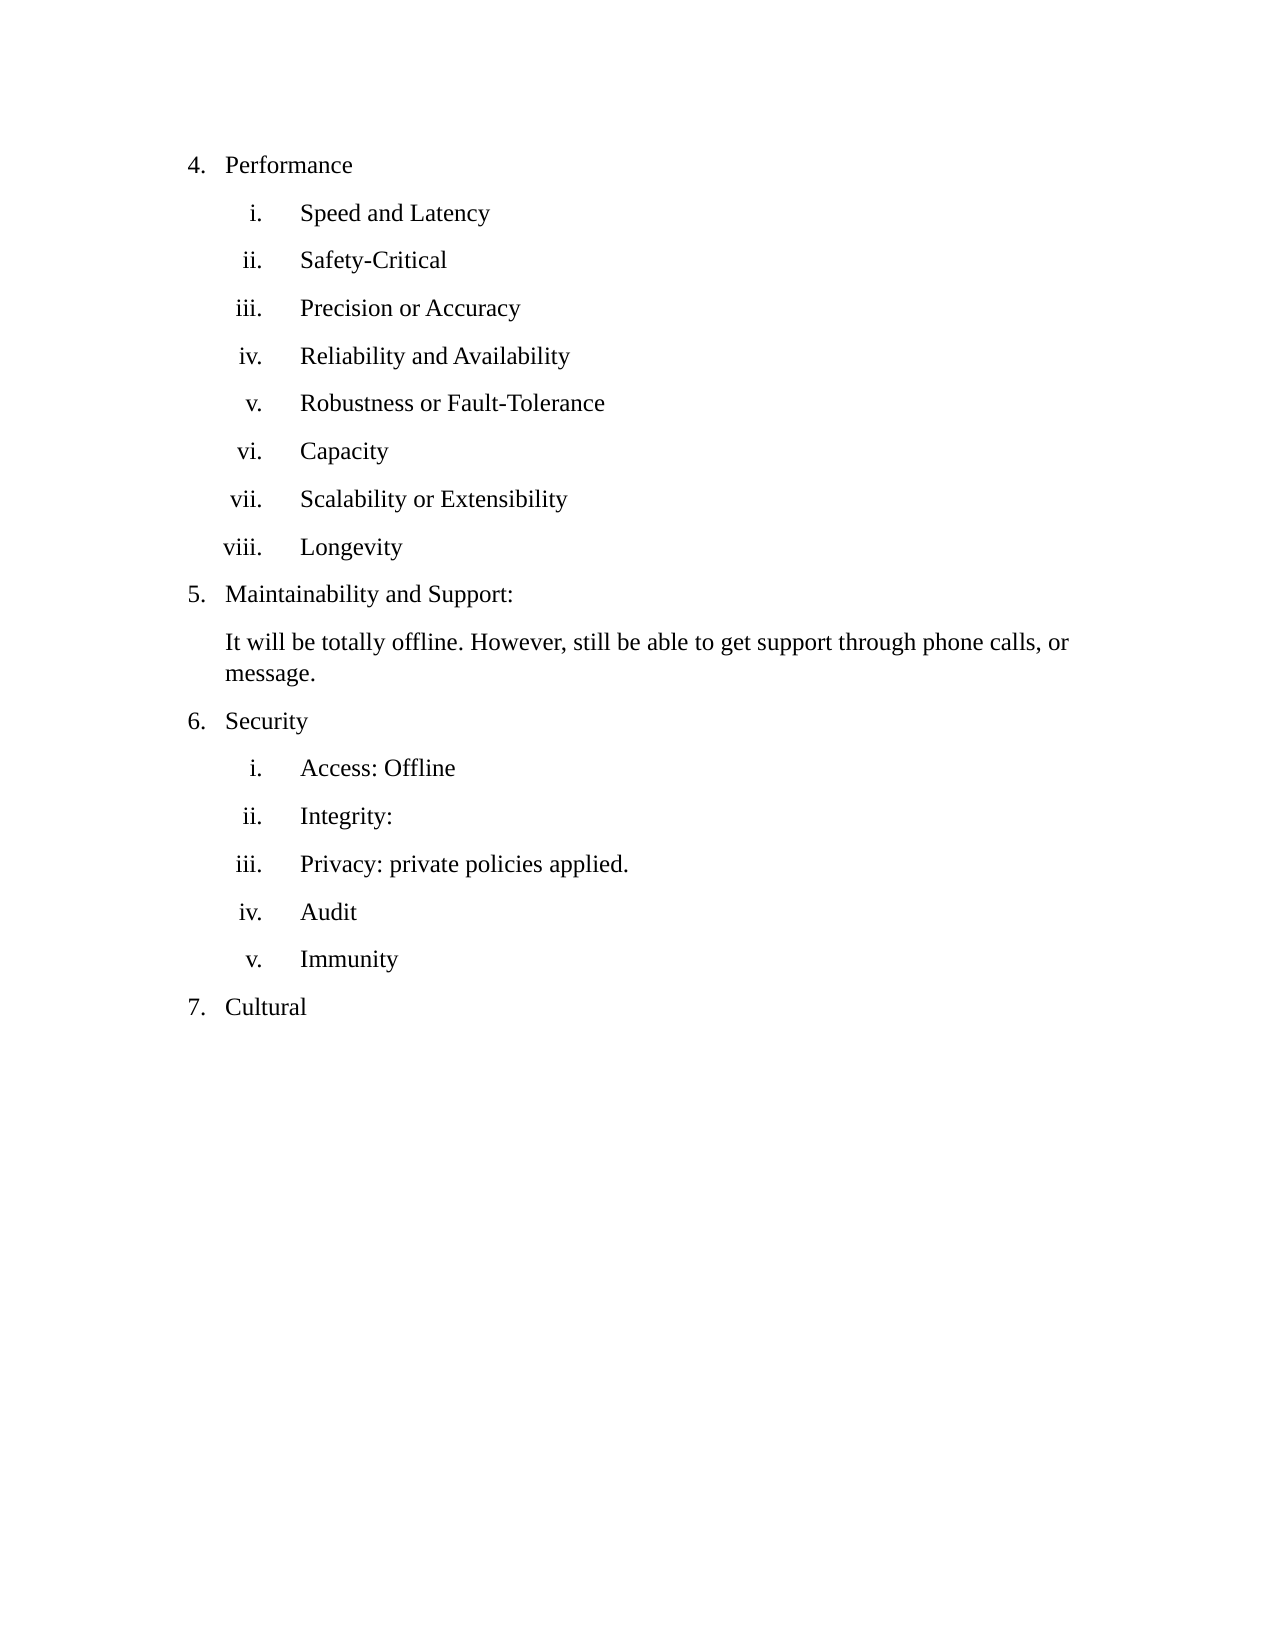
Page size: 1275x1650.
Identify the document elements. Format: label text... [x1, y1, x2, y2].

list Capacity [262, 436, 1125, 465]
list Longevity [262, 532, 1125, 560]
list Speed and Latency [262, 198, 1125, 226]
list Reliability and Availability [262, 341, 1125, 369]
list Performance [187, 150, 1125, 179]
list Integrity: [262, 801, 1125, 830]
list Immunity [262, 944, 1125, 973]
list Security [187, 706, 1125, 734]
list Scalability or Extensibility [262, 484, 1125, 513]
list Maintainability and Support: [187, 579, 1125, 608]
list Safety-Critical [262, 245, 1125, 274]
list Robustness or Fault-Tolerance [262, 388, 1125, 417]
list Audit [262, 897, 1125, 925]
list Precision or Accuracy [262, 293, 1125, 322]
text It will be totally offline. However, still be able to get support through phone calls, or message. [225, 627, 1125, 687]
list Cultural [187, 992, 1125, 1021]
list Privacy: private policies applied. [262, 849, 1125, 878]
list Access: Offline [262, 753, 1125, 782]
